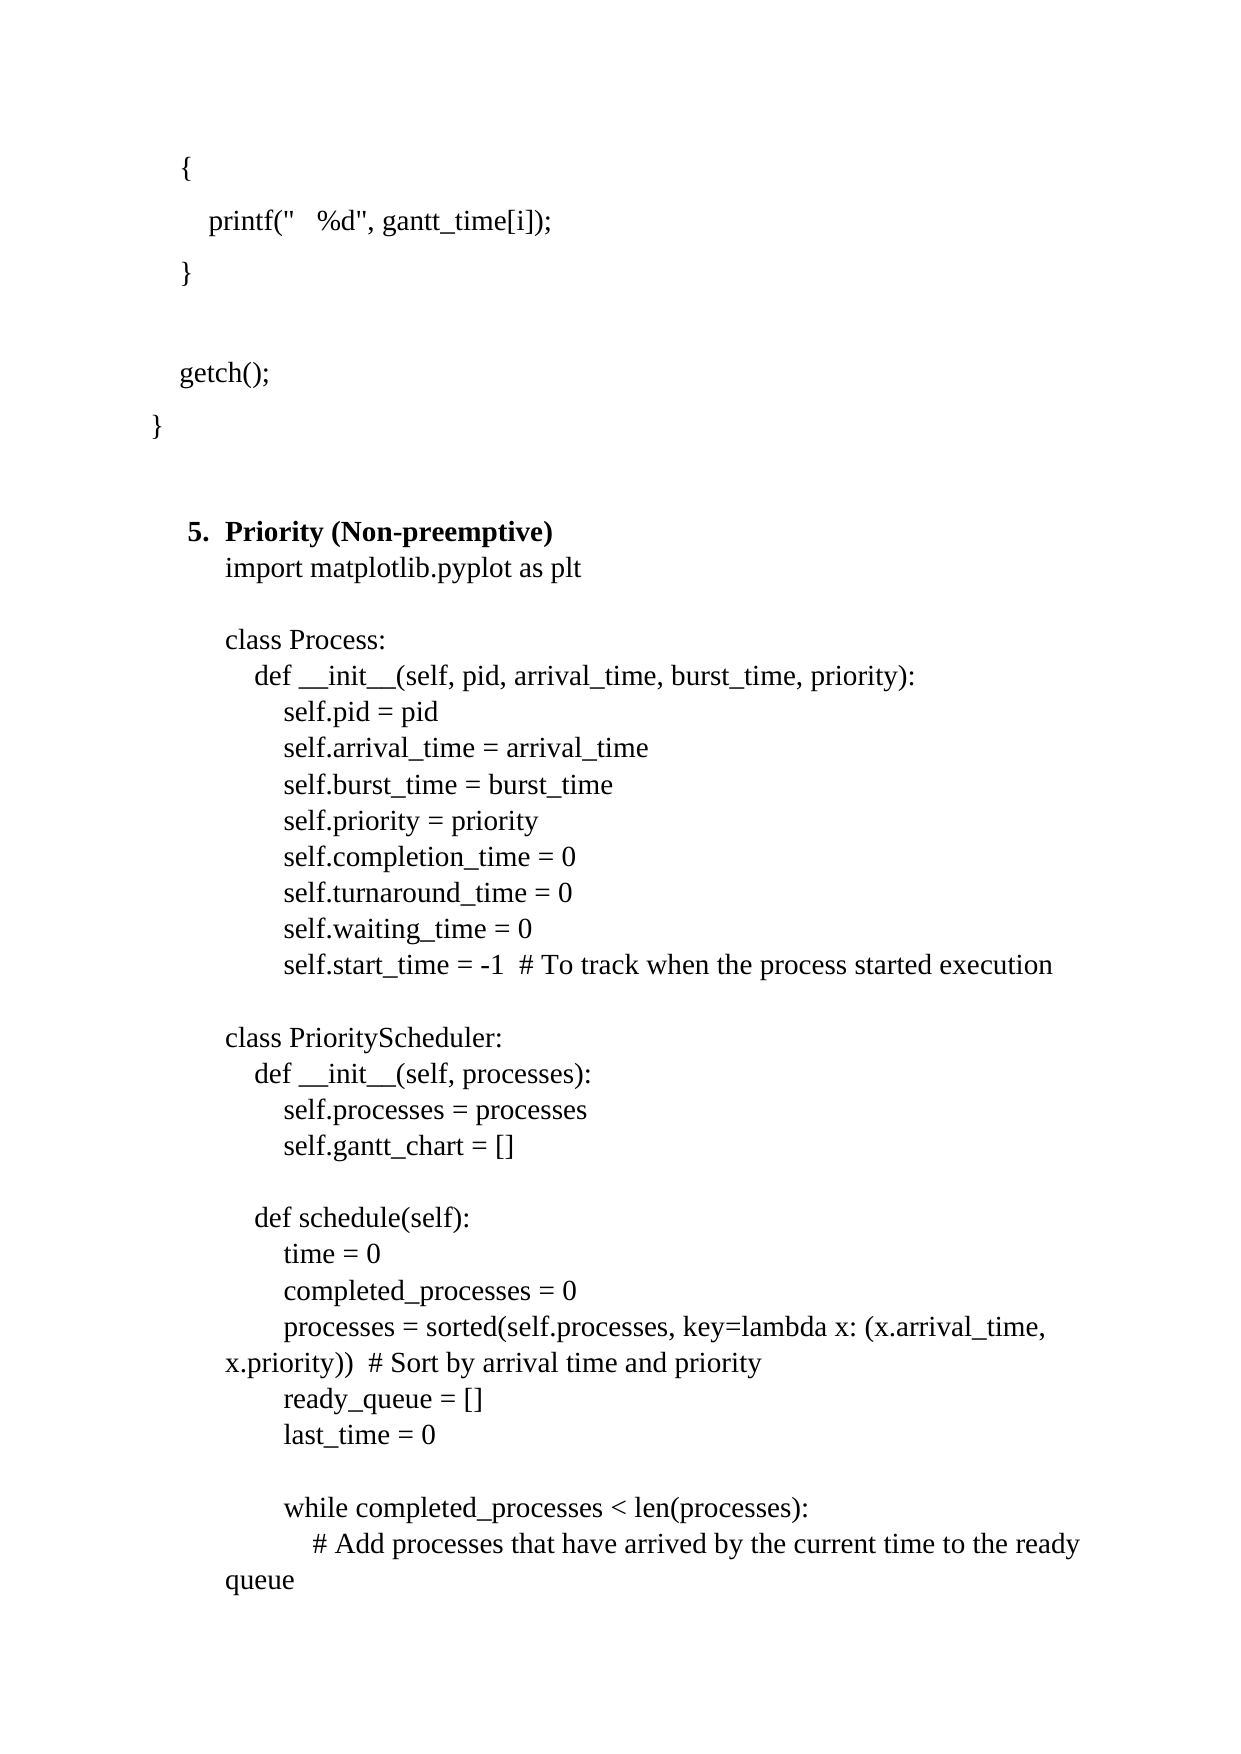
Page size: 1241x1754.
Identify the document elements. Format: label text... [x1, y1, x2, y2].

list self.priority = priority [225, 803, 1090, 836]
list self.completion_time = 0 [225, 839, 1090, 873]
list self.processes = processes [225, 1092, 1090, 1126]
list while completed_processes < len(processes): [225, 1490, 1090, 1523]
list time = 0 [225, 1237, 1090, 1270]
list ready_queue = [] [225, 1381, 1090, 1415]
list def __init__(self, pid, arrival_time, burst_time, priority): [225, 658, 1090, 692]
list self.burst_time = burst_time [225, 767, 1090, 800]
list def __init__(self, processes): [225, 1056, 1090, 1089]
list self.arrival_time = arrival_time [225, 731, 1090, 764]
list self.start_time = -1 # To track when the process started execution [225, 947, 1090, 981]
list completed_processes = 0 [225, 1273, 1090, 1306]
text printf(" %d", gantt_time[i]); [150, 203, 1090, 236]
list self.turnaround_time = 0 [225, 875, 1090, 909]
text { [150, 150, 1090, 183]
list class PriorityScheduler: [225, 1020, 1090, 1053]
text } [150, 256, 1090, 289]
list processes = sorted(self.processes, key=lambda x: (x.arrival_time, x.priority)) # Sort by arrival time and priority [225, 1309, 1090, 1379]
list self.pid = pid [225, 694, 1090, 728]
list import matplotlib.pyplot as plt [225, 550, 1090, 583]
list def schedule(self): [225, 1201, 1090, 1234]
text } [150, 408, 1090, 442]
list last_time = 0 [225, 1417, 1090, 1451]
list # Add processes that have arrived by the current time to the ready queue [225, 1526, 1090, 1596]
list self.gantt_chart = [] [225, 1128, 1090, 1162]
list self.waiting_time = 0 [225, 911, 1090, 945]
text getch(); [150, 355, 1090, 389]
list Priority (Non-preemptive) [187, 514, 1090, 547]
list class Process: [225, 622, 1090, 656]
